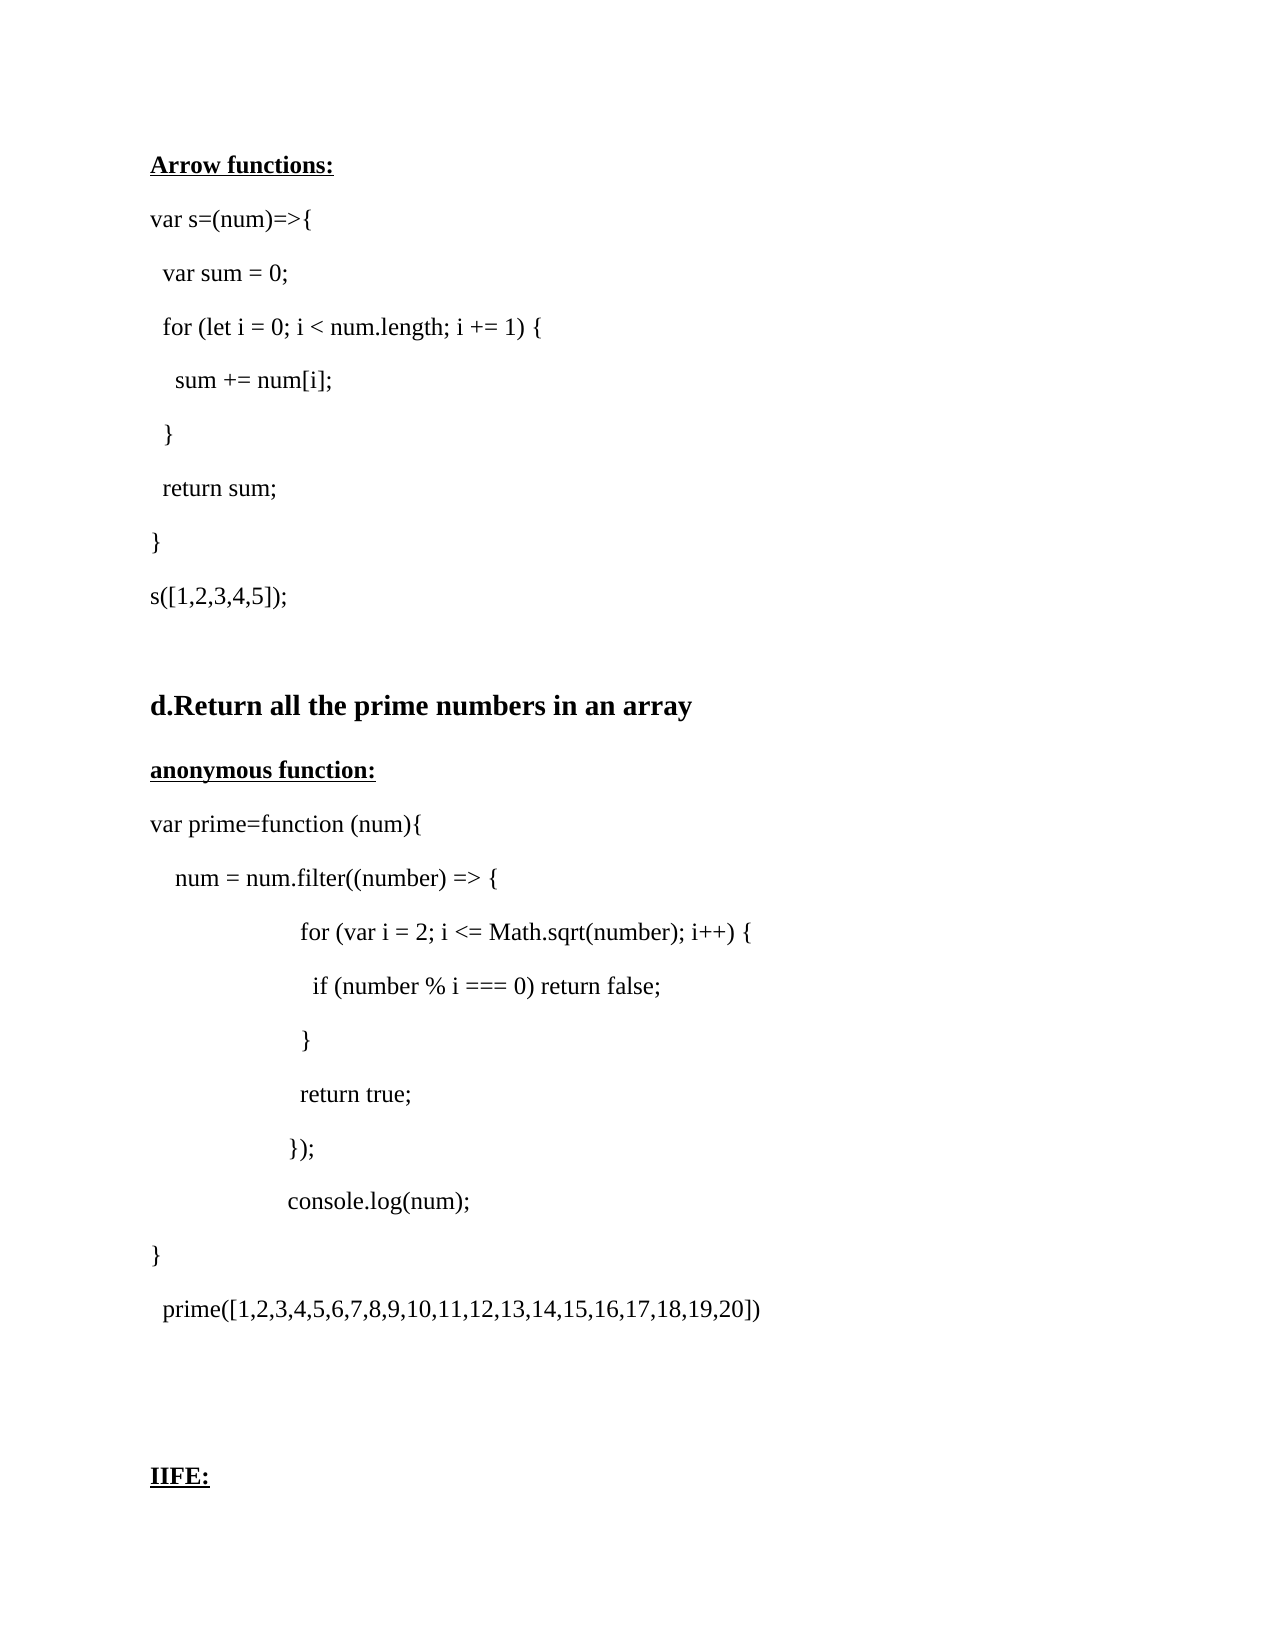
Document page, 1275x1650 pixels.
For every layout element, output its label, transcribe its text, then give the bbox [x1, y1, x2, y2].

text var prime=function (num){ [150, 809, 1125, 838]
text return true; [150, 1079, 1125, 1107]
text console.log(num); [150, 1186, 1125, 1215]
text d.Return all the prime numbers in an array [150, 688, 1125, 722]
text return sum; [150, 473, 1125, 502]
text if (number % i === 0) return false; [150, 971, 1125, 1000]
text } [150, 1240, 1125, 1269]
text IIFE: [150, 1461, 1125, 1490]
text num = num.filter((number) => { [150, 863, 1125, 892]
text } [150, 1025, 1125, 1054]
text anonymous function: [150, 756, 1125, 784]
text } [150, 527, 1125, 556]
text sum += num[i]; [150, 365, 1125, 394]
text for (let i = 0; i < num.length; i += 1) { [150, 312, 1125, 340]
text } [150, 419, 1125, 448]
text prime([1,2,3,4,5,6,7,8,9,10,11,12,13,14,15,16,17,18,19,20]) [150, 1294, 1125, 1323]
text var s=(num)=>{ [150, 204, 1125, 233]
text s([1,2,3,4,5]); [150, 581, 1125, 609]
text var sum = 0; [150, 258, 1125, 286]
text Arrow functions: [150, 150, 1125, 179]
text }); [150, 1133, 1125, 1161]
text for (var i = 2; i <= Math.sqrt(number); i++) { [150, 917, 1125, 946]
